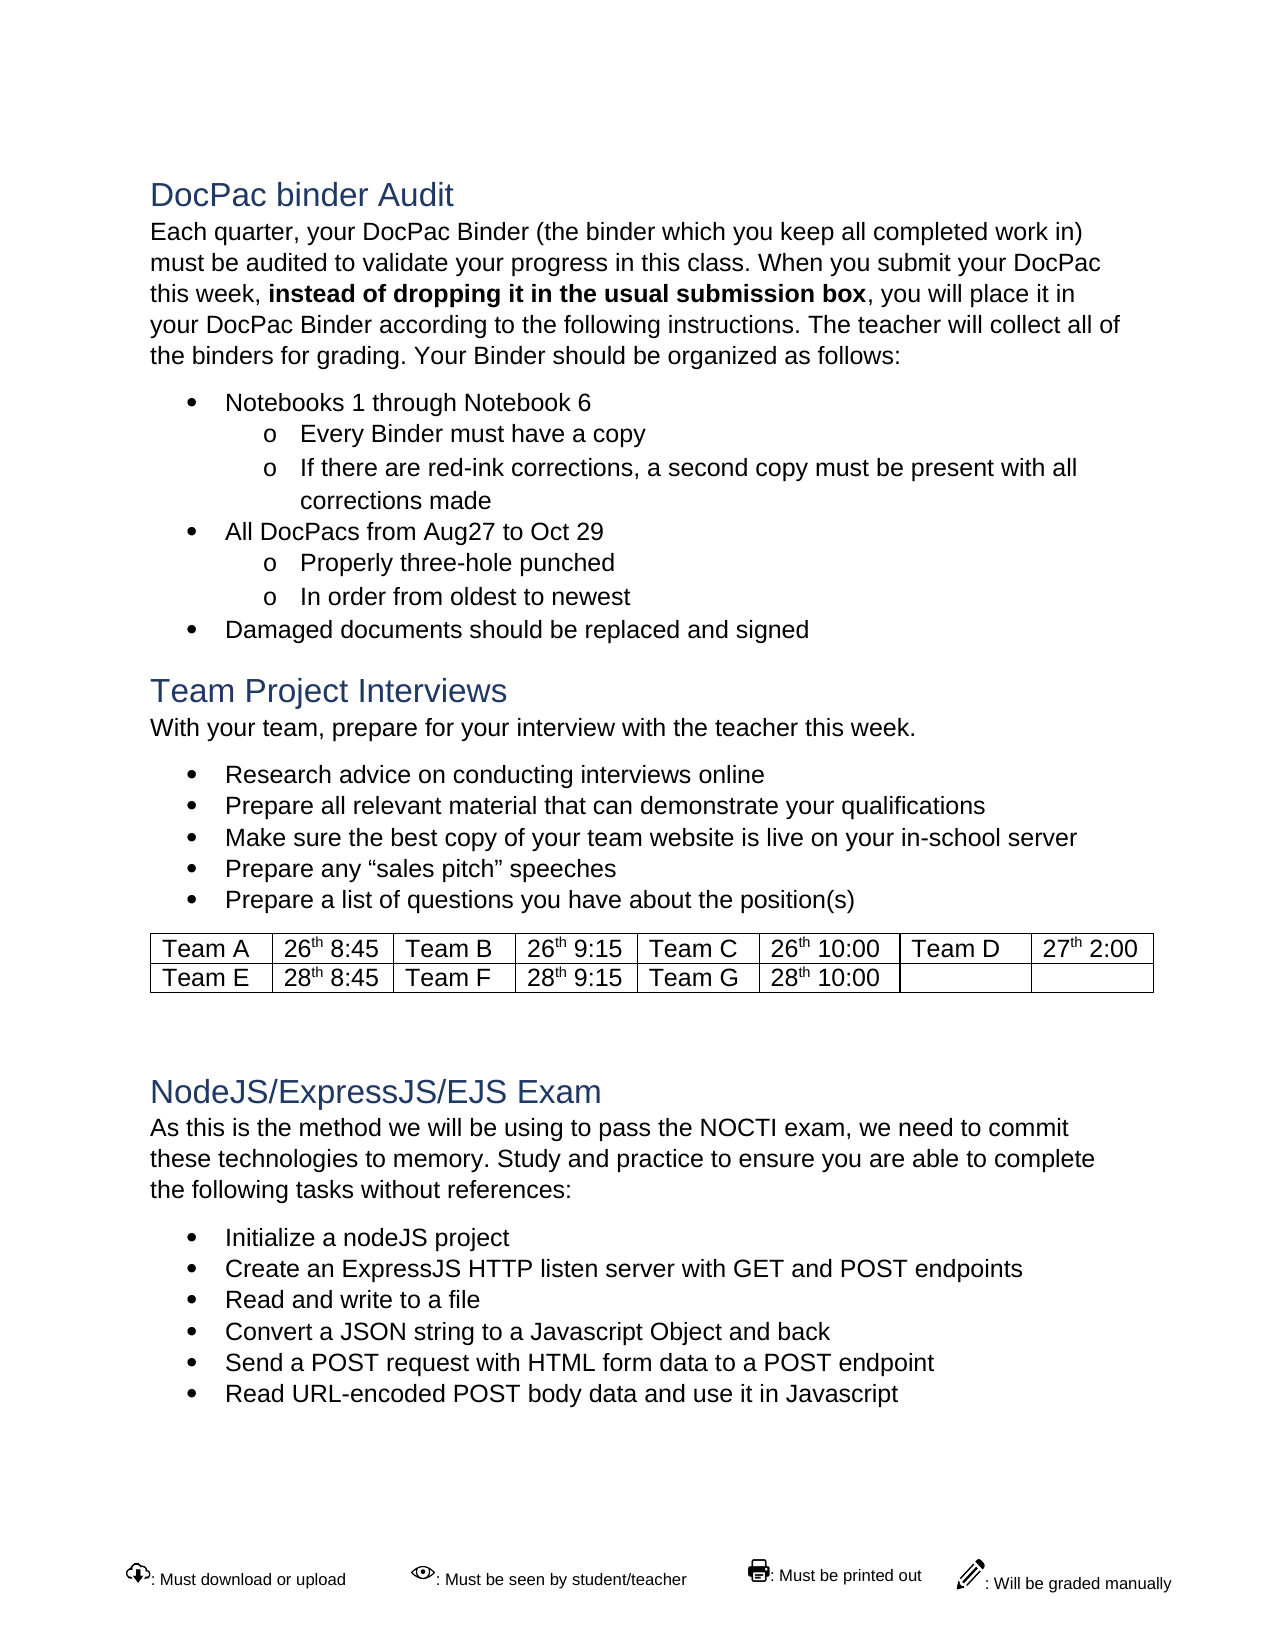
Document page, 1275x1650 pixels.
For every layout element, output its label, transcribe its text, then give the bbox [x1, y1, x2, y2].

list Prepare any “sales pitch” speeches [187, 854, 1125, 882]
table_header Team B [394, 934, 515, 962]
picture [410, 1559, 436, 1586]
text Each quarter, your DocPac Binder (the binder which you keep all completed work in) must be audited to validate your progress in this class. When you submit your DocPac this week, instead of dropping it in the usual submission box, you will place it in your DocPac Binder according to the following instructions. The teacher will collect all of the binders for grading. Your Binder should be organized as follows: [150, 216, 1125, 369]
table_cell 28th 10:00 [760, 964, 899, 992]
list Make sure the best copy of your team website is live on your in-school server [187, 822, 1125, 851]
subtitle DocPac binder Audit [150, 175, 1125, 213]
text NodeJS/ExpressJS/EJS Exam [150, 1072, 1125, 1110]
list Send a POST request with HTML form data to a POST endpoint [187, 1348, 1125, 1377]
text With your team, prepare for your interview with the teacher this week. [150, 712, 1125, 741]
table_header 27th 2:00 [1032, 934, 1153, 962]
list Read URL-encoded POST body data and use it in Javascript [187, 1379, 1125, 1408]
list Every Binder must have a copy [262, 419, 1125, 450]
table_header Team D [901, 934, 1031, 962]
table_cell [901, 964, 1031, 992]
list Convert a JSON string to a Javascript Object and back [187, 1317, 1125, 1346]
table_cell Team F [394, 964, 515, 992]
list All DocPacs from Aug27 to Oct 29 [187, 517, 1125, 546]
subtitle Team Project Interviews [150, 671, 1125, 709]
table_cell Team G [638, 964, 759, 992]
table_cell 28th 8:45 [273, 964, 393, 992]
list Research advice on conducting interviews online [187, 760, 1125, 789]
table_header 26th 9:15 [516, 934, 637, 962]
table_cell 28th 9:15 [516, 964, 637, 992]
list Read and write to a file [187, 1286, 1125, 1314]
list Prepare all relevant material that can demonstrate your qualifications [187, 791, 1125, 820]
list Properly three-hole punched [262, 548, 1125, 579]
picture [956, 1559, 985, 1590]
list Create an ExpressJS HTTP listen server with GET and POST endpoints [187, 1254, 1125, 1283]
table_cell [1032, 964, 1153, 992]
table_header 26th 10:00 [760, 934, 899, 962]
table_header 26th 8:45 [273, 934, 393, 962]
list In order from oldest to newest [262, 582, 1125, 612]
list Prepare a list of questions you have about the position(s) [187, 885, 1125, 914]
table_cell Team E [151, 964, 272, 992]
list Damaged documents should be replaced and signed [187, 615, 1125, 644]
picture [748, 1559, 770, 1582]
table_header Team C [638, 934, 759, 962]
text As this is the method we will be using to pass the NOCTI exam, we need to commit these technologies to memory. Study and practice to ensure you are able to complete the following tasks without references: [150, 1113, 1125, 1204]
list Initialize a nodeJS project [187, 1223, 1125, 1252]
list If there are red-ink corrections, a second copy must be present with all corrections made [262, 453, 1125, 515]
list Notebooks 1 through Notebook 6 [187, 388, 1125, 417]
table_header Team A [151, 934, 272, 962]
picture [125, 1559, 151, 1586]
